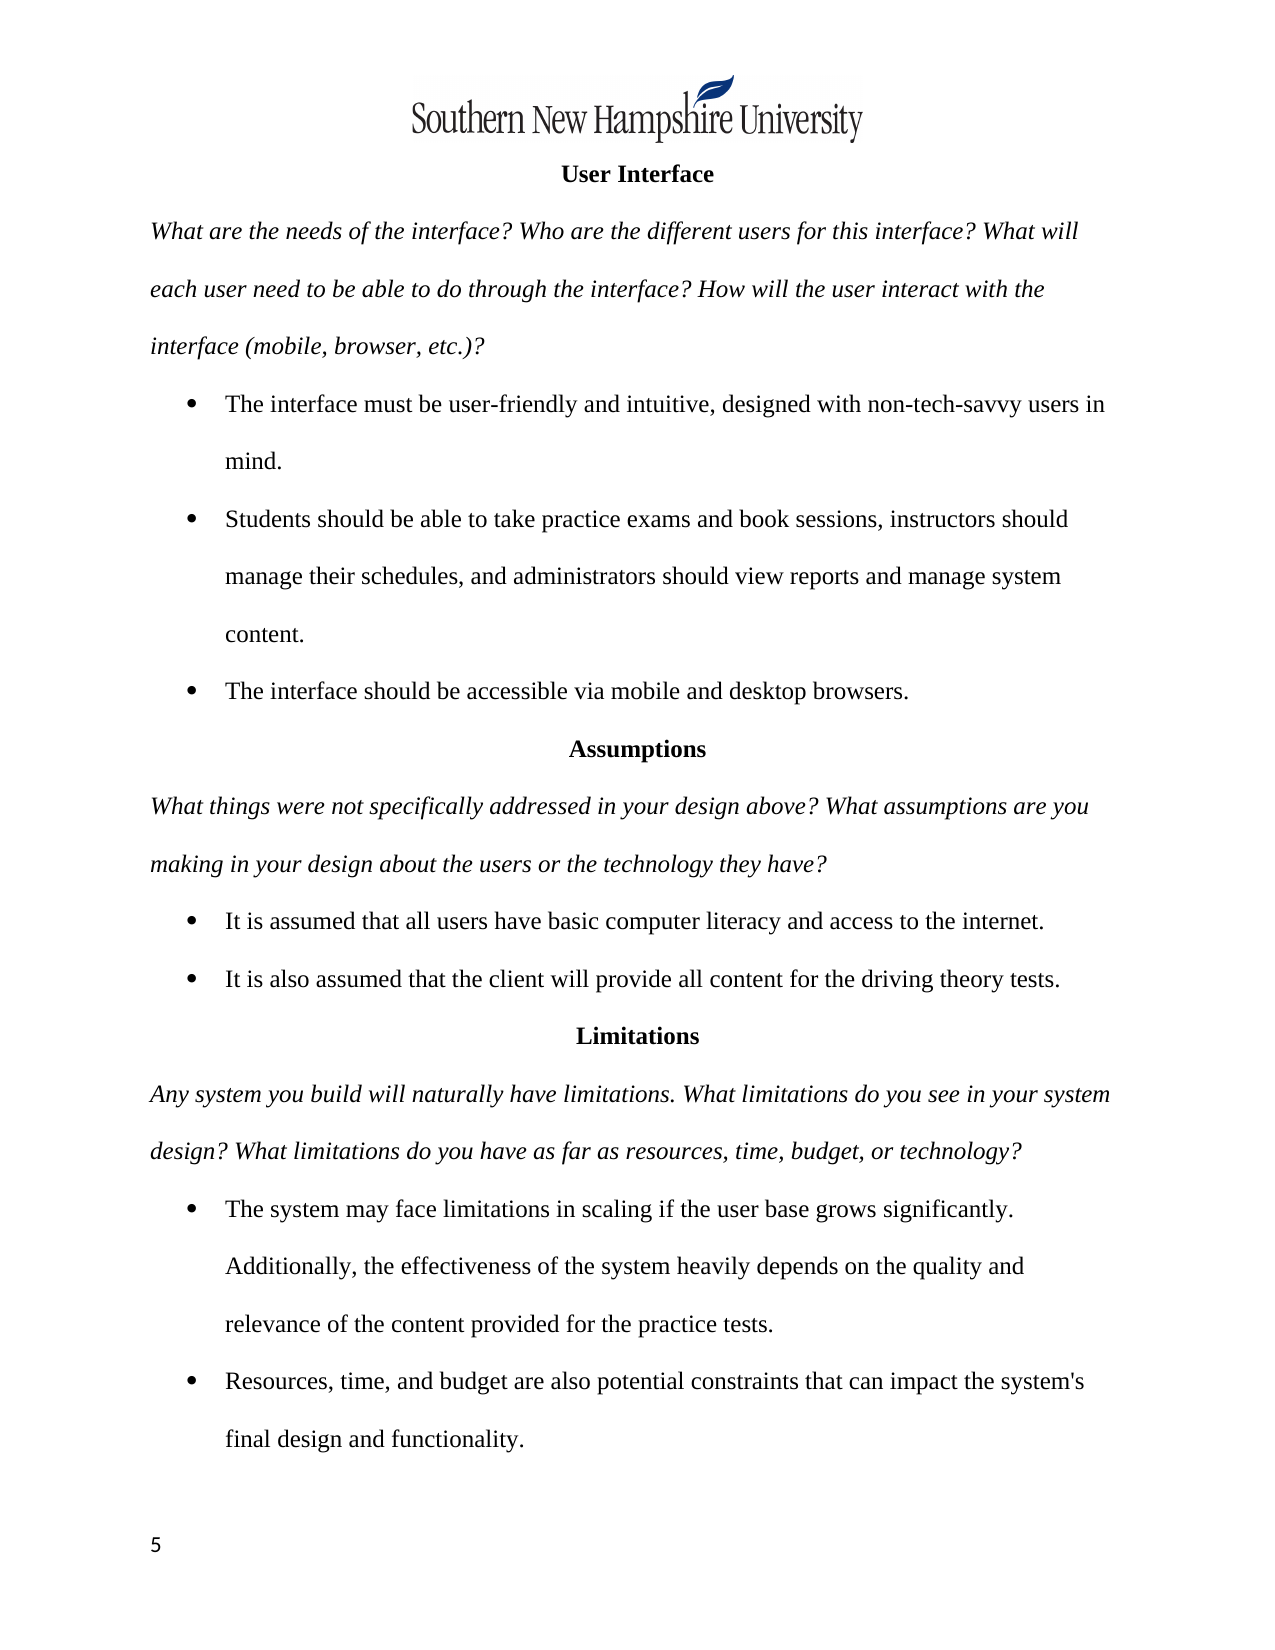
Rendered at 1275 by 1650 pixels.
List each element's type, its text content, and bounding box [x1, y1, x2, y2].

subtitle Limitations [150, 1021, 1125, 1050]
list The interface should be accessible via mobile and desktop browsers. [187, 676, 1125, 705]
list It is also assumed that the client will provide all content for the driving theory tests. [187, 964, 1125, 993]
picture [412, 75, 863, 143]
subtitle User Interface [150, 159, 1125, 188]
text What are the needs of the interface? Who are the different users for this interface? What will each user need to be able to do through the interface? How will the user interact with the interface (mobile, browser, etc.)? [150, 216, 1125, 360]
list It is assumed that all users have basic computer literacy and access to the internet. [187, 906, 1125, 935]
text Any system you build will naturally have limitations. What limitations do you see in your system design? What limitations do you have as far as resources, time, budget, or technology? [150, 1079, 1125, 1165]
list The system may face limitations in scaling if the user base grows significantly. Additionally, the effectiveness of the system heavily depends on the quality and relevance of the content provided for the practice tests. [187, 1194, 1125, 1338]
list Students should be able to take practice exams and book sessions, instructors should manage their schedules, and administrators should view reports and manage system content. [187, 504, 1125, 648]
list The interface must be user-friendly and intuitive, designed with non-tech-savvy users in mind. [187, 389, 1125, 475]
subtitle Assumptions [150, 734, 1125, 763]
list Resources, time, and budget are also potential constraints that can impact the system's final design and functionality. [187, 1366, 1125, 1453]
text What things were not specifically addressed in your design above? What assumptions are you making in your design about the users or the technology they have? [150, 791, 1125, 878]
